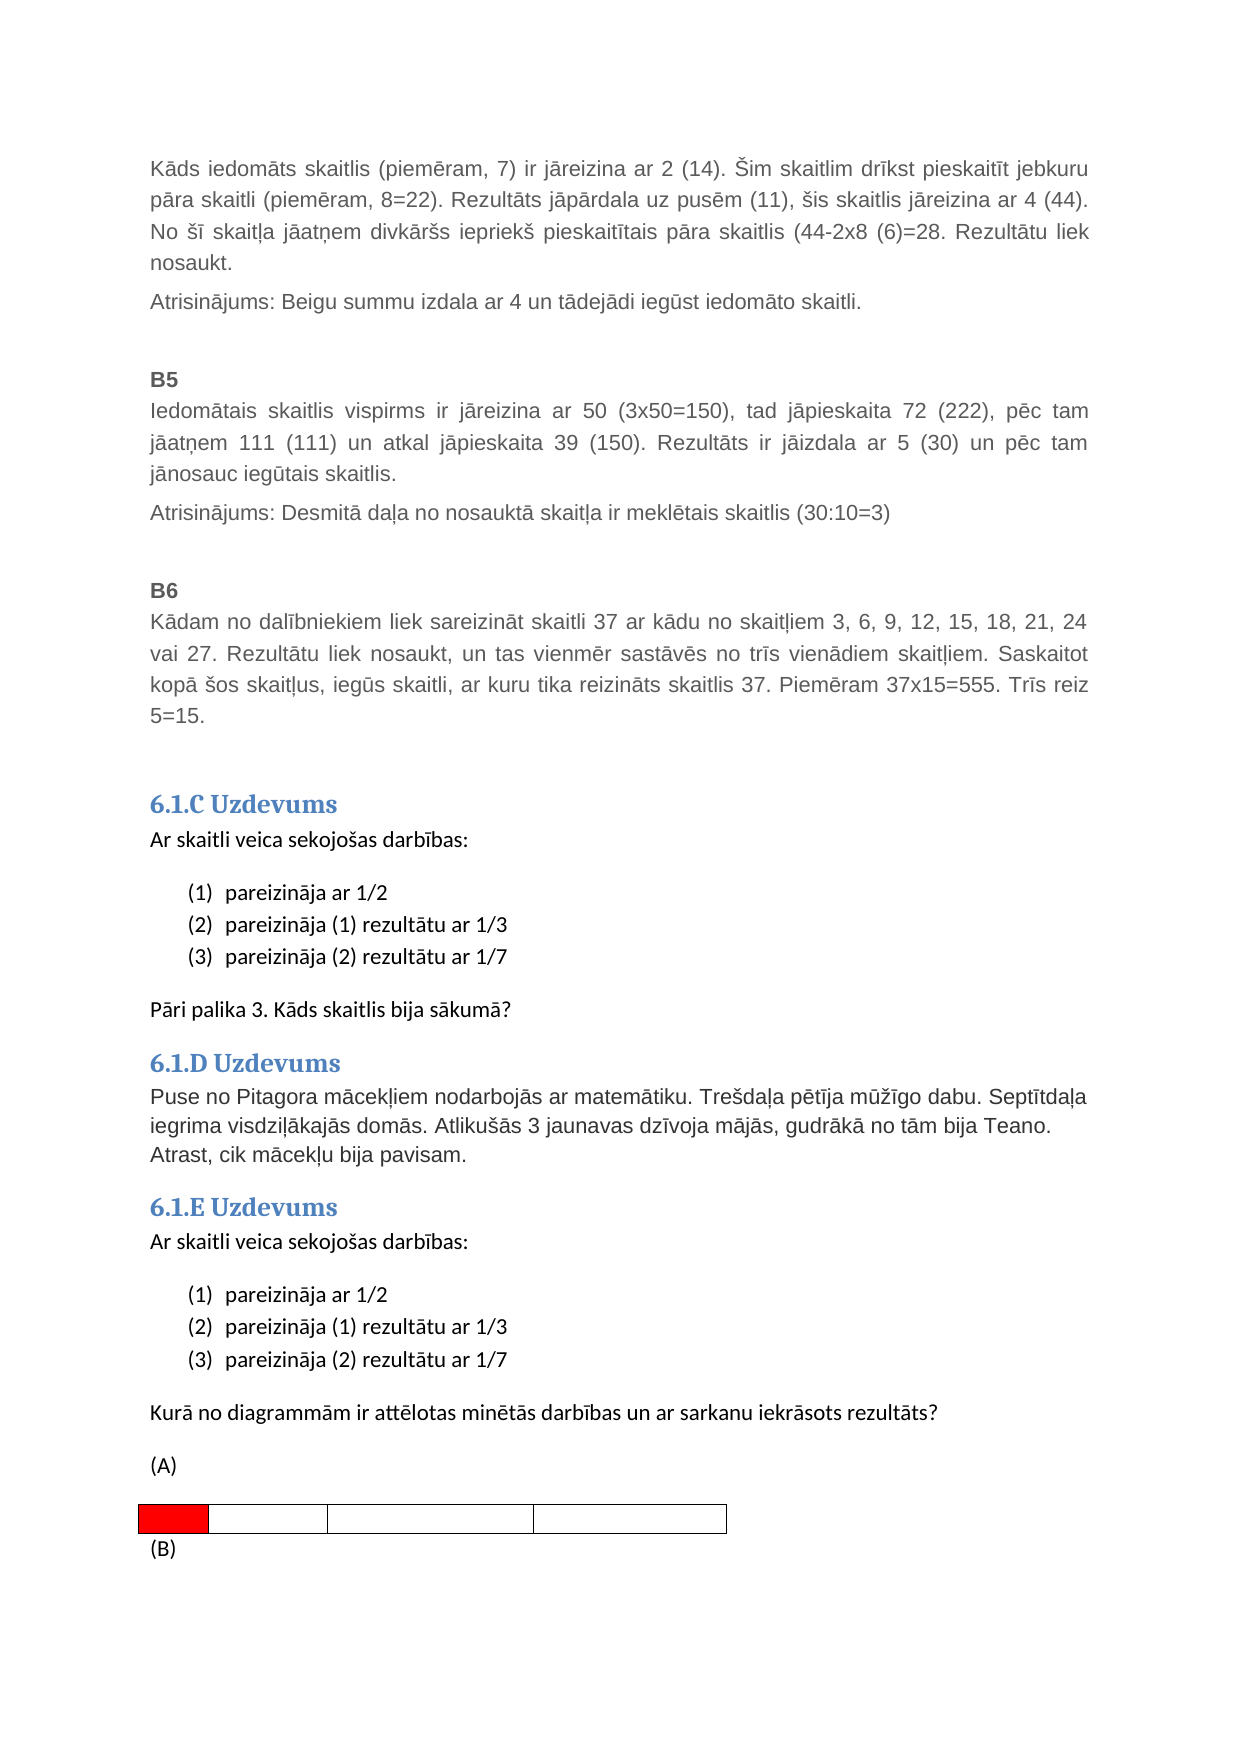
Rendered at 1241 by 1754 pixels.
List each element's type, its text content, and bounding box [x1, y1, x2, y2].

text B6 [150, 572, 1090, 603]
text Kurā no diagrammām ir attēlotas minētās darbības un ar sarkanu iekrāsots rezultāts? [150, 1398, 1090, 1426]
subtitle 6.1.D Uzdevums [150, 1048, 1090, 1079]
list pareizināja ar 1/2 [187, 1280, 1090, 1308]
table_header [209, 1505, 327, 1533]
text Iedomātais skaitlis vispirms ir jāreizina ar 50 (3x50=150), tad jāpieskaita 72 (222), pēc tam jāatņem 111 (111) un atkal jāpieskaita 39 (150). Rezultāts ir jāizdala ar 5 (30) un pēc tam jānosauc iegūtais skaitlis. [150, 392, 1090, 486]
text Ar skaitli veica sekojošas darbības: [150, 1227, 1090, 1255]
table_header [328, 1505, 533, 1533]
table_header [139, 1505, 208, 1533]
table_header [534, 1505, 726, 1533]
list pareizināja (1) rezultātu ar 1/3 [187, 910, 1090, 938]
text (A) [150, 1451, 1090, 1479]
text Puse no Pitagora mācekļiem nodarbojās ar matemātiku. Trešdaļa pētīja mūžīgo dabu. Septītdaļa iegrima visdziļākajās domās. Atlikušās 3 jaunavas dzīvoja mājās, gudrākā no tām bija Teano. Atrast, cik mācekļu bija pavisam. [150, 1084, 1090, 1167]
text Pāri palika 3. Kāds skaitlis bija sākumā? [150, 995, 1090, 1023]
list pareizināja ar 1/2 [187, 878, 1090, 906]
text B5 [150, 361, 1090, 392]
list pareizināja (2) rezultātu ar 1/7 [187, 942, 1090, 970]
subtitle 6.1.E Uzdevums [150, 1192, 1090, 1223]
text Atrisinājums: Desmitā daļa no nosauktā skaitļa ir meklētais skaitlis (30:10=3) [150, 494, 1090, 525]
list pareizināja (1) rezultātu ar 1/3 [187, 1312, 1090, 1341]
list pareizināja (2) rezultātu ar 1/7 [187, 1345, 1090, 1373]
subtitle 6.1.C Uzdevums [150, 789, 1090, 820]
text Kāds iedomāts skaitlis (piemēram, 7) ir jāreizina ar 2 (14). Šim skaitlim drīkst pieskaitīt jebkuru pāra skaitli (piemēram, 8=22). Rezultāts jāpārdala uz pusēm (11), šis skaitlis jāreizina ar 4 (44). No šī skaitļa jāatņem divkāršs iepriekš pieskaitītais pāra skaitlis (44-2x8 (6)=28. Rezultātu liek nosaukt. [150, 150, 1090, 275]
text (B) [150, 1534, 1090, 1562]
text Atrisinājums: Beigu summu izdala ar 4 un tādejādi iegūst iedomāto skaitli. [150, 283, 1090, 314]
text Kādam no dalībniekiem liek sareizināt skaitli 37 ar kādu no skaitļiem 3, 6, 9, 12, 15, 18, 21, 24 vai 27. Rezultātu liek nosaukt, un tas vienmēr sastāvēs no trīs vienādiem skaitļiem. Saskaitot kopā šos skaitļus, iegūs skaitli, ar kuru tika reizināts skaitlis 37. Piemēram 37x15=555. Trīs reiz 5=15. [150, 603, 1090, 728]
text Ar skaitli veica sekojošas darbības: [150, 825, 1090, 853]
